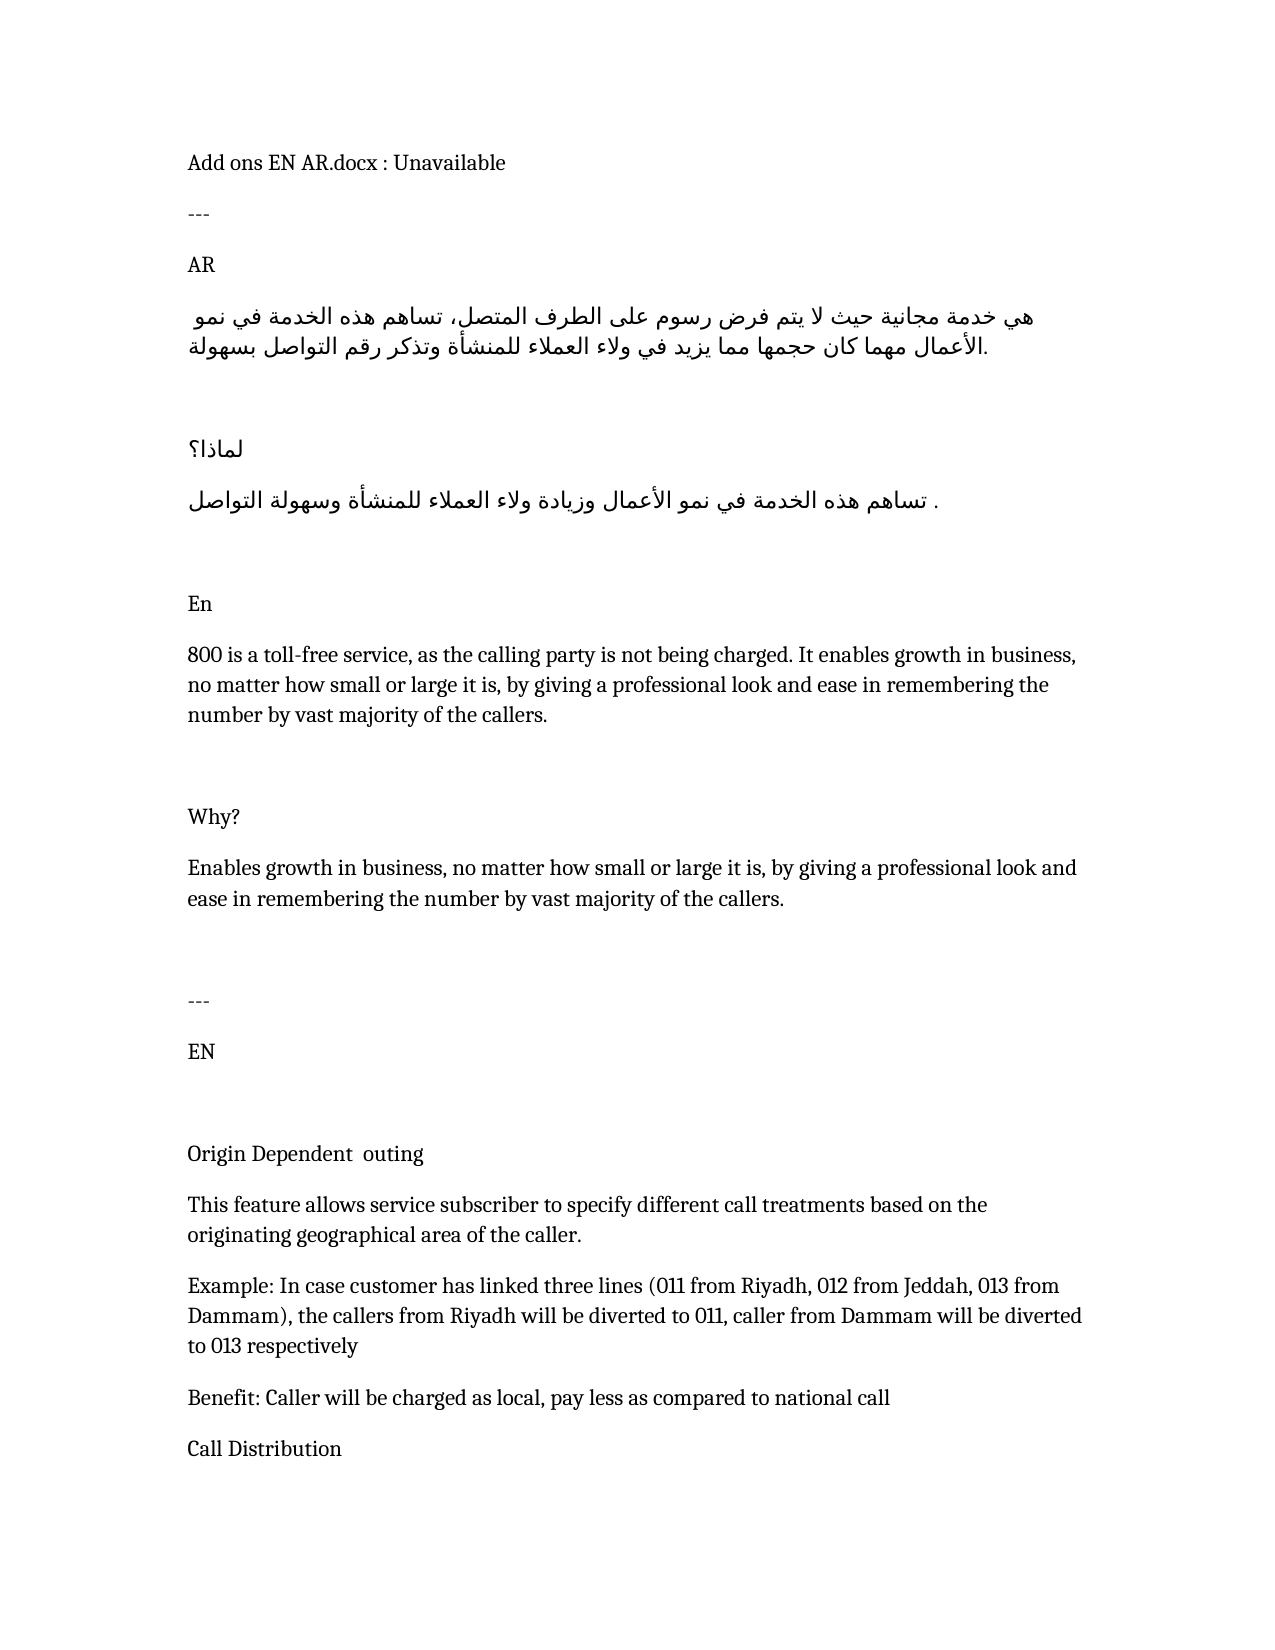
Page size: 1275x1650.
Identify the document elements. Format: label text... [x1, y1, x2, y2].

text Call Distribution [187, 1435, 1087, 1462]
text ​​​​800 is a toll-free service, as the calling party is not being charged. It enables growth in business, no matter how small or large it is, by giving a professional look and ease in remembering the number by vast majority of the callers. [187, 642, 1087, 728]
text This feature allows service subscriber to specify different call treatments based on the originating geographical area of the caller. [187, 1192, 1087, 1248]
text لماذا؟ [187, 436, 1087, 463]
text Origin Dependent outing [187, 1141, 1087, 1167]
text هي خدمة مجانية حيث لا يتم فرض رسوم على الطرف المتصل، تساهم هذه الخدمة في نمو الأعمال مهما كان حجمها مما يزيد في ولاء العملاء للمنشأة وتذكر رقم التواصل بسهولة. [187, 303, 1087, 361]
text En [187, 591, 1087, 617]
text --- [187, 201, 1087, 227]
text Enables growth in business, no matter how small or large it is, by giving a professional look and ease in remembering the number by vast majority of the callers.​ [187, 855, 1087, 912]
text Benefit: Caller will be charged as local, pay less as compared to national call [187, 1384, 1087, 1411]
text Example: In case customer has linked three lines (011 from Riyadh, 012 from Jeddah, 013 from Dammam), the callers from Riyadh will be diverted to 011, caller from Dammam will be diverted to 013 respectively [187, 1273, 1087, 1360]
text Add ons EN AR.docx : Unavailable [187, 150, 1087, 176]
text تساهم هذه الخدمة في نمو الأعمال​ وزيادة ولاء العملاء للمنشأة وسهولة التواصل . [187, 487, 1087, 515]
text --- [187, 987, 1087, 1014]
text AR [187, 252, 1087, 278]
text EN [187, 1038, 1087, 1065]
text Why? [187, 804, 1087, 831]
